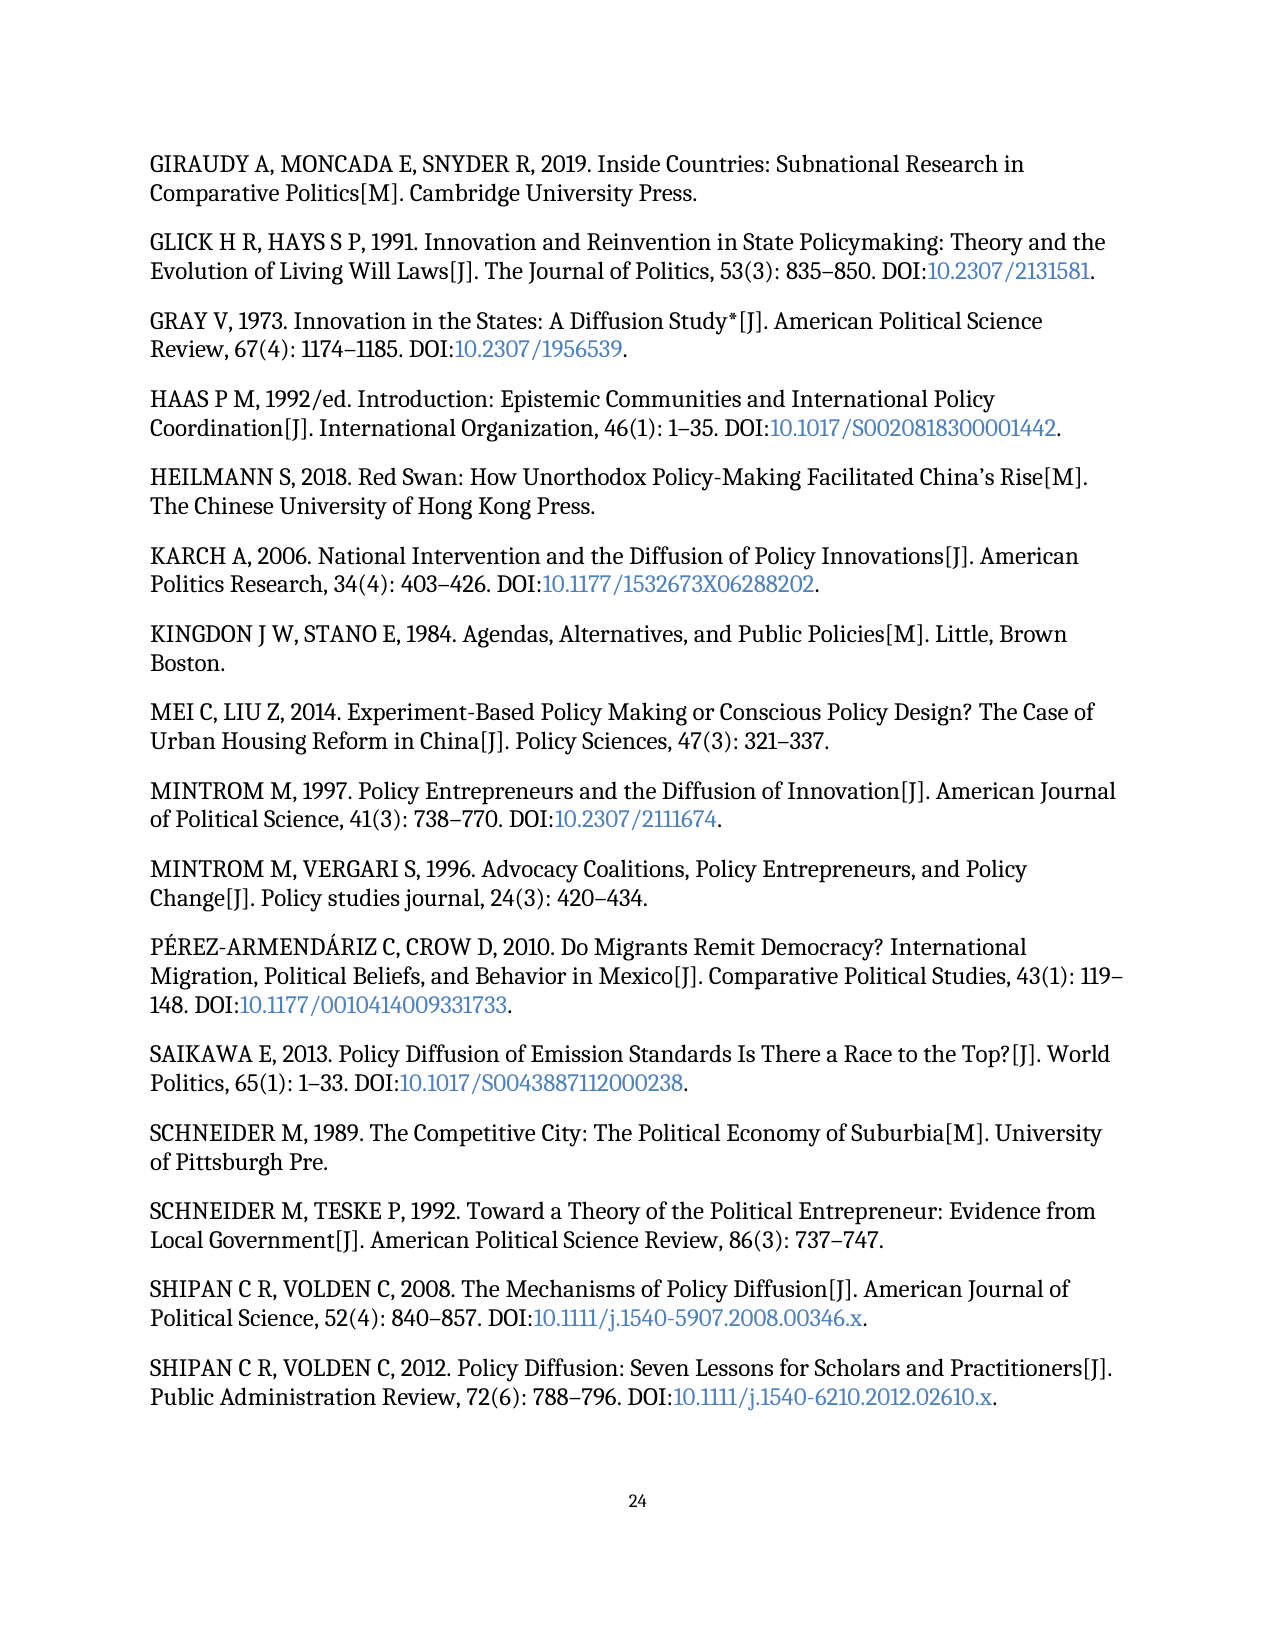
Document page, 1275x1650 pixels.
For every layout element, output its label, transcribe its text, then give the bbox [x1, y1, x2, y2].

text SCHNEIDER M, TESKE P, 1992. Toward a Theory of the Political Entrepreneur: Evidence from Local Government[J]. American Political Science Review, 86(3): 737–747. [150, 1197, 1125, 1254]
text SHIPAN C R, VOLDEN C, 2012. Policy Diffusion: Seven Lessons for Scholars and Practitioners[J]. Public Administration Review, 72(6): 788–796. DOI:10.1111/j.1540-6210.2012.02610.x. [150, 1354, 1125, 1411]
text GIRAUDY A, MONCADA E, SNYDER R, 2019. Inside Countries: Subnational Research in Comparative Politics[M]. Cambridge University Press. [150, 150, 1125, 207]
text MEI C, LIU Z, 2014. Experiment-Based Policy Making or Conscious Policy Design? The Case of Urban Housing Reform in China[J]. Policy Sciences, 47(3): 321–337. [150, 698, 1125, 756]
text PÉREZ-ARMENDÁRIZ C, CROW D, 2010. Do Migrants Remit Democracy? International Migration, Political Beliefs, and Behavior in Mexico[J]. Comparative Political Studies, 43(1): 119–148. DOI:10.1177/0010414009331733. [150, 933, 1125, 1019]
text HAAS P M, 1992/ed. Introduction: Epistemic Communities and International Policy Coordination[J]. International Organization, 46(1): 1–35. DOI:10.1017/S0020818300001442. [150, 385, 1125, 442]
text KINGDON J W, STANO E, 1984. Agendas, Alternatives, and Public Policies[M]. Little, Brown Boston. [150, 620, 1125, 677]
text SAIKAWA E, 2013. Policy Diffusion of Emission Standards Is There a Race to the Top?[J]. World Politics, 65(1): 1–33. DOI:10.1017/S0043887112000238. [150, 1040, 1125, 1098]
text MINTROM M, VERGARI S, 1996. Advocacy Coalitions, Policy Entrepreneurs, and Policy Change[J]. Policy studies journal, 24(3): 420–434. [150, 855, 1125, 912]
text MINTROM M, 1997. Policy Entrepreneurs and the Diffusion of Innovation[J]. American Journal of Political Science, 41(3): 738–770. DOI:10.2307/2111674. [150, 777, 1125, 834]
text GLICK H R, HAYS S P, 1991. Innovation and Reinvention in State Policymaking: Theory and the Evolution of Living Will Laws[J]. The Journal of Politics, 53(3): 835–850. DOI:10.2307/2131581. [150, 228, 1125, 286]
text SCHNEIDER M, 1989. The Competitive City: The Political Economy of Suburbia[M]. University of Pittsburgh Pre. [150, 1119, 1125, 1176]
text GRAY V, 1973. Innovation in the States: A Diffusion Study*[J]. American Political Science Review, 67(4): 1174–1185. DOI:10.2307/1956539. [150, 307, 1125, 364]
text KARCH A, 2006. National Intervention and the Diffusion of Policy Innovations[J]. American Politics Research, 34(4): 403–426. DOI:10.1177/1532673X06288202. [150, 542, 1125, 599]
text SHIPAN C R, VOLDEN C, 2008. The Mechanisms of Policy Diffusion[J]. American Journal of Political Science, 52(4): 840–857. DOI:10.1111/j.1540-5907.2008.00346.x. [150, 1275, 1125, 1333]
text HEILMANN S, 2018. Red Swan: How Unorthodox Policy-Making Facilitated China’s Rise[M]. The Chinese University of Hong Kong Press. [150, 463, 1125, 521]
